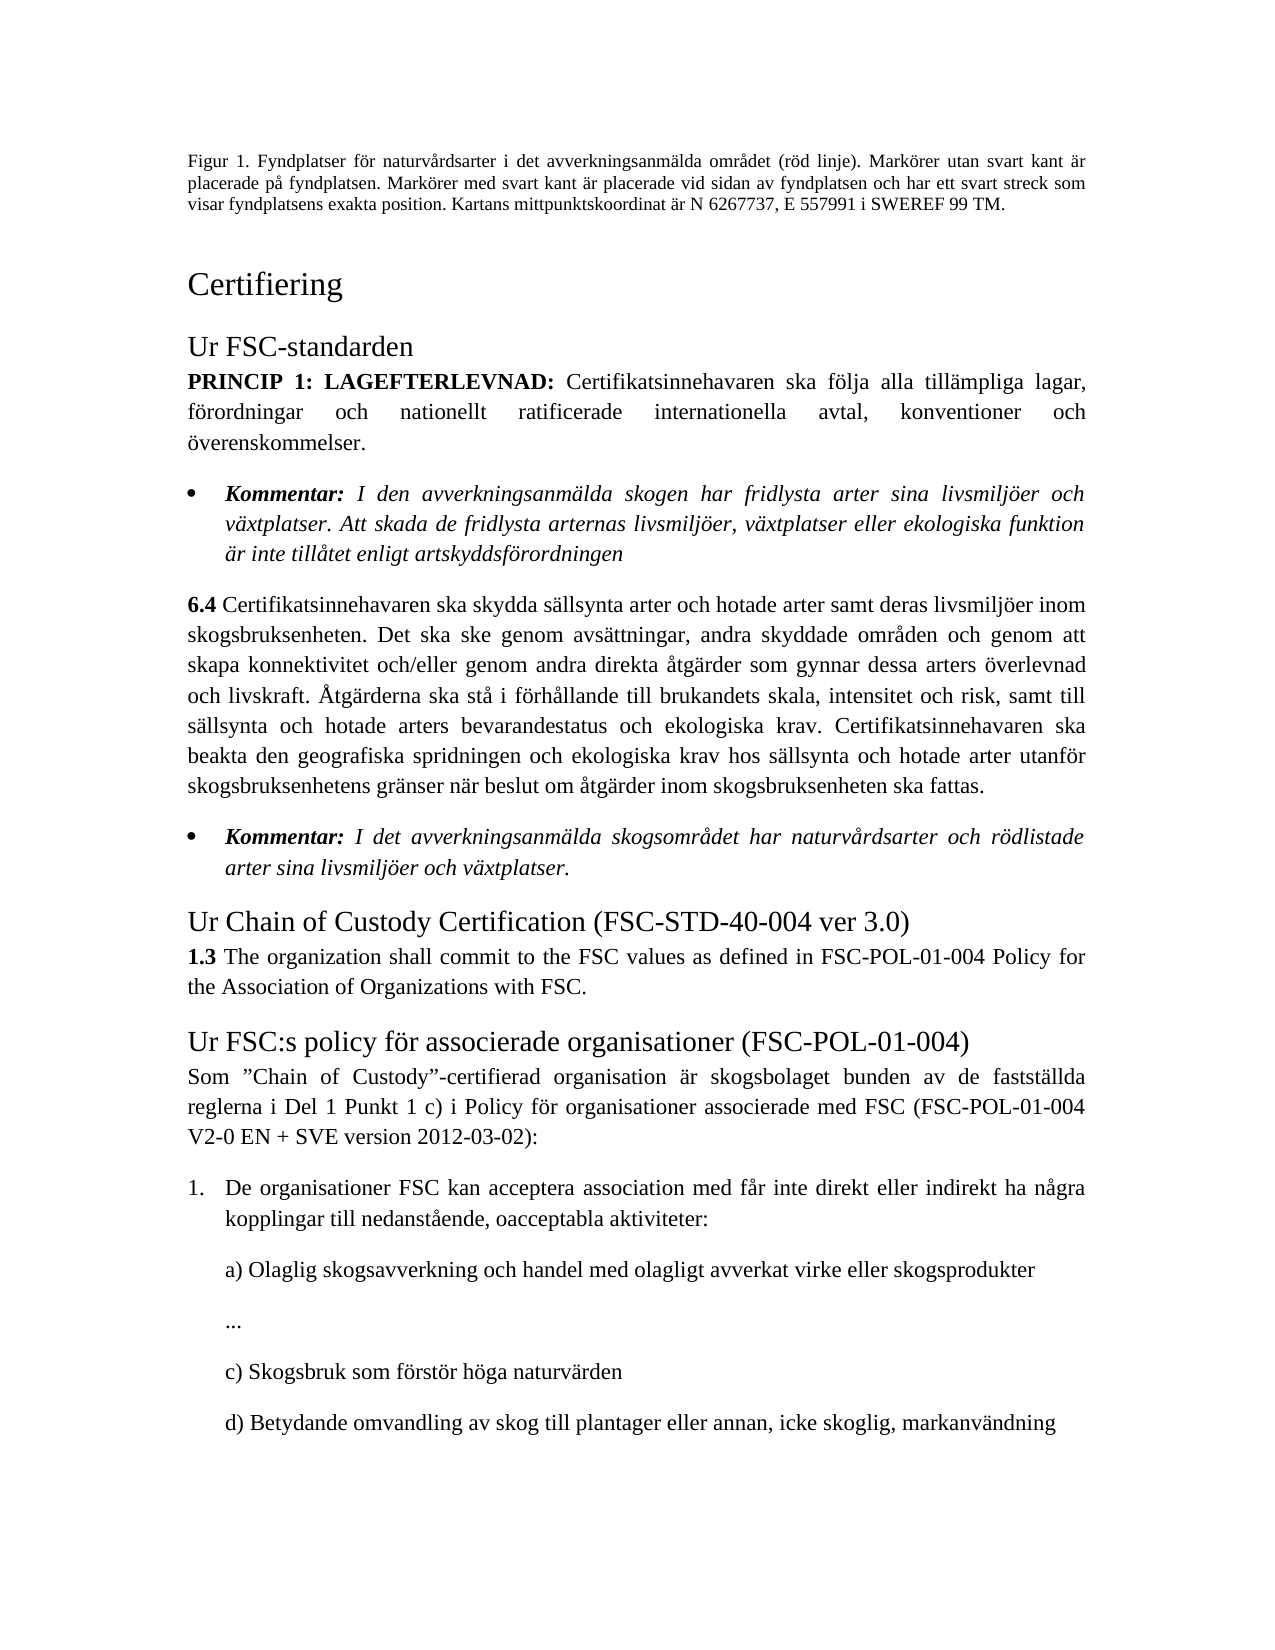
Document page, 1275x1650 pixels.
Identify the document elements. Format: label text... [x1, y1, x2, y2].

text a) Olaglig skogsavverkning och handel med olagligt avverkat virke eller skogsprodukter [225, 1256, 1087, 1282]
subtitle Ur FSC:s policy för associerade organisationer (FSC-POL-01-004) [187, 1024, 1087, 1058]
text ... [225, 1307, 1087, 1333]
subtitle Certifiering [187, 265, 1087, 303]
subtitle Ur Chain of Custody Certification (FSC-STD-40-004 ver 3.0) [187, 904, 1087, 938]
list De organisationer FSC kan acceptera association med får inte direkt eller indirekt ha några kopplingar till nedanstående, oacceptabla aktiviteter: [187, 1174, 1087, 1231]
text 6.4 Certifikatsinnehavaren ska skydda sällsynta arter och hotade arter samt deras livsmiljöer inom skogsbruksenheten. Det ska ske genom avsättningar, andra skyddade områden och genom att skapa konnektivitet och/eller genom andra direkta åtgärder som gynnar dessa arters överlevnad och livskraft. Åtgärderna ska stå i förhållande till brukandets skala, intensitet och risk, samt till sällsynta och hotade arters bevarandestatus och ekologiska krav. Certifikatsinnehavaren ska beakta den geografiska spridningen och ekologiska krav hos sällsynta och hotade arter utanför skogsbruksenhetens gränser när beslut om åtgärder inom skogsbruksenheten ska fattas. [187, 591, 1087, 799]
subtitle Ur FSC-standarden [187, 329, 1087, 363]
text d) Betydande omvandling av skog till plantager eller annan, icke skoglig, markanvändning [225, 1409, 1087, 1435]
text PRINCIP 1: LAGEFTERLEVNAD: Certifikatsinnehavaren ska följa alla tillämpliga lagar, förordningar och nationellt ratificerade internationella avtal, konventioner och överenskommelser. [187, 368, 1087, 455]
list Kommentar: I det avverkningsanmälda skogsområdet har naturvårdsarter och rödlistade arter sina livsmiljöer och växtplatser. [187, 823, 1087, 880]
list Kommentar: I den avverkningsanmälda skogen har fridlysta arter sina livsmiljöer och växtplatser. Att skada de fridlysta arternas livsmiljöer, växtplatser eller ekologiska funktion är inte tillåtet enligt artskyddsförordningen [187, 479, 1087, 566]
text 1.3 The organization shall commit to the FSC values as defined in FSC-POL-01-004 Policy for the Association of Organizations with FSC. [187, 943, 1087, 1000]
text c) Skogsbruk som förstör höga naturvärden [225, 1358, 1087, 1384]
text Som ”Chain of Custody”-certifierad organisation är skogsbolaget bunden av de fastställda reglerna i Del 1 Punkt 1 c) i Policy för organisationer associerade med FSC (FSC-POL-01-004 V2-0 EN + SVE version 2012-03-02): [187, 1063, 1087, 1150]
